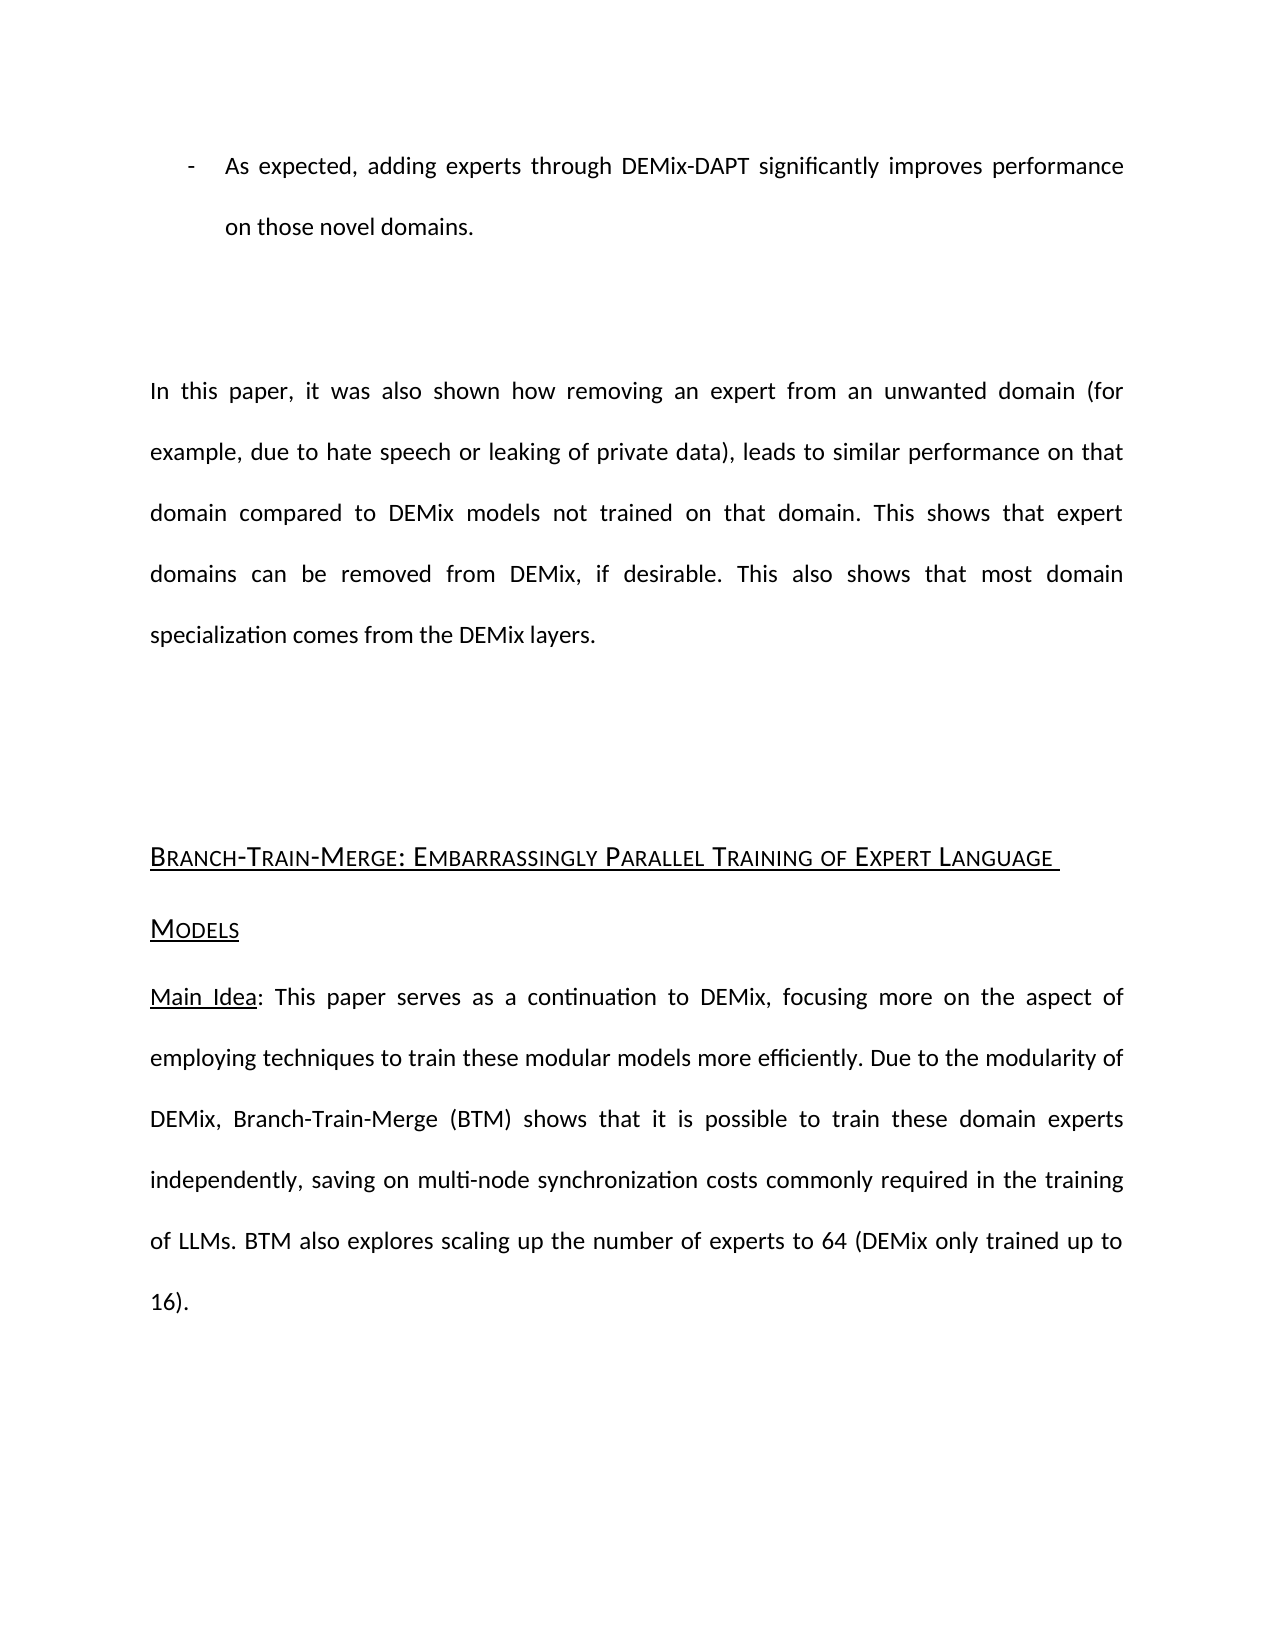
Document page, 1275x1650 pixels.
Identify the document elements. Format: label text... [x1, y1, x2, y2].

subtitle Branch-Train-Merge: Embarrassingly Parallel Training of Expert Language Models [150, 838, 1125, 945]
text Main Idea: This paper serves as a continuation to DEMix, focusing more on the aspect of employing techniques to train these modular models more efficiently. Due to the modularity of DEMix, Branch-Train-Merge (BTM) shows that it is possible to train these domain experts independently, saving on multi-node synchronization costs commonly required in the training of LLMs. BTM also explores scaling up the number of experts to 64 (DEMix only trained up to 16). [150, 981, 1125, 1317]
list As expected, adding experts through DEMix-DAPT significantly improves performance on those novel domains. [187, 150, 1125, 242]
text In this paper, it was also shown how removing an expert from an unwanted domain (for example, due to hate speech or leaking of private data), leads to similar performance on that domain compared to DEMix models not trained on that domain. This shows that expert domains can be removed from DEMix, if desirable. This also shows that most domain specialization comes from the DEMix layers. [150, 375, 1125, 649]
